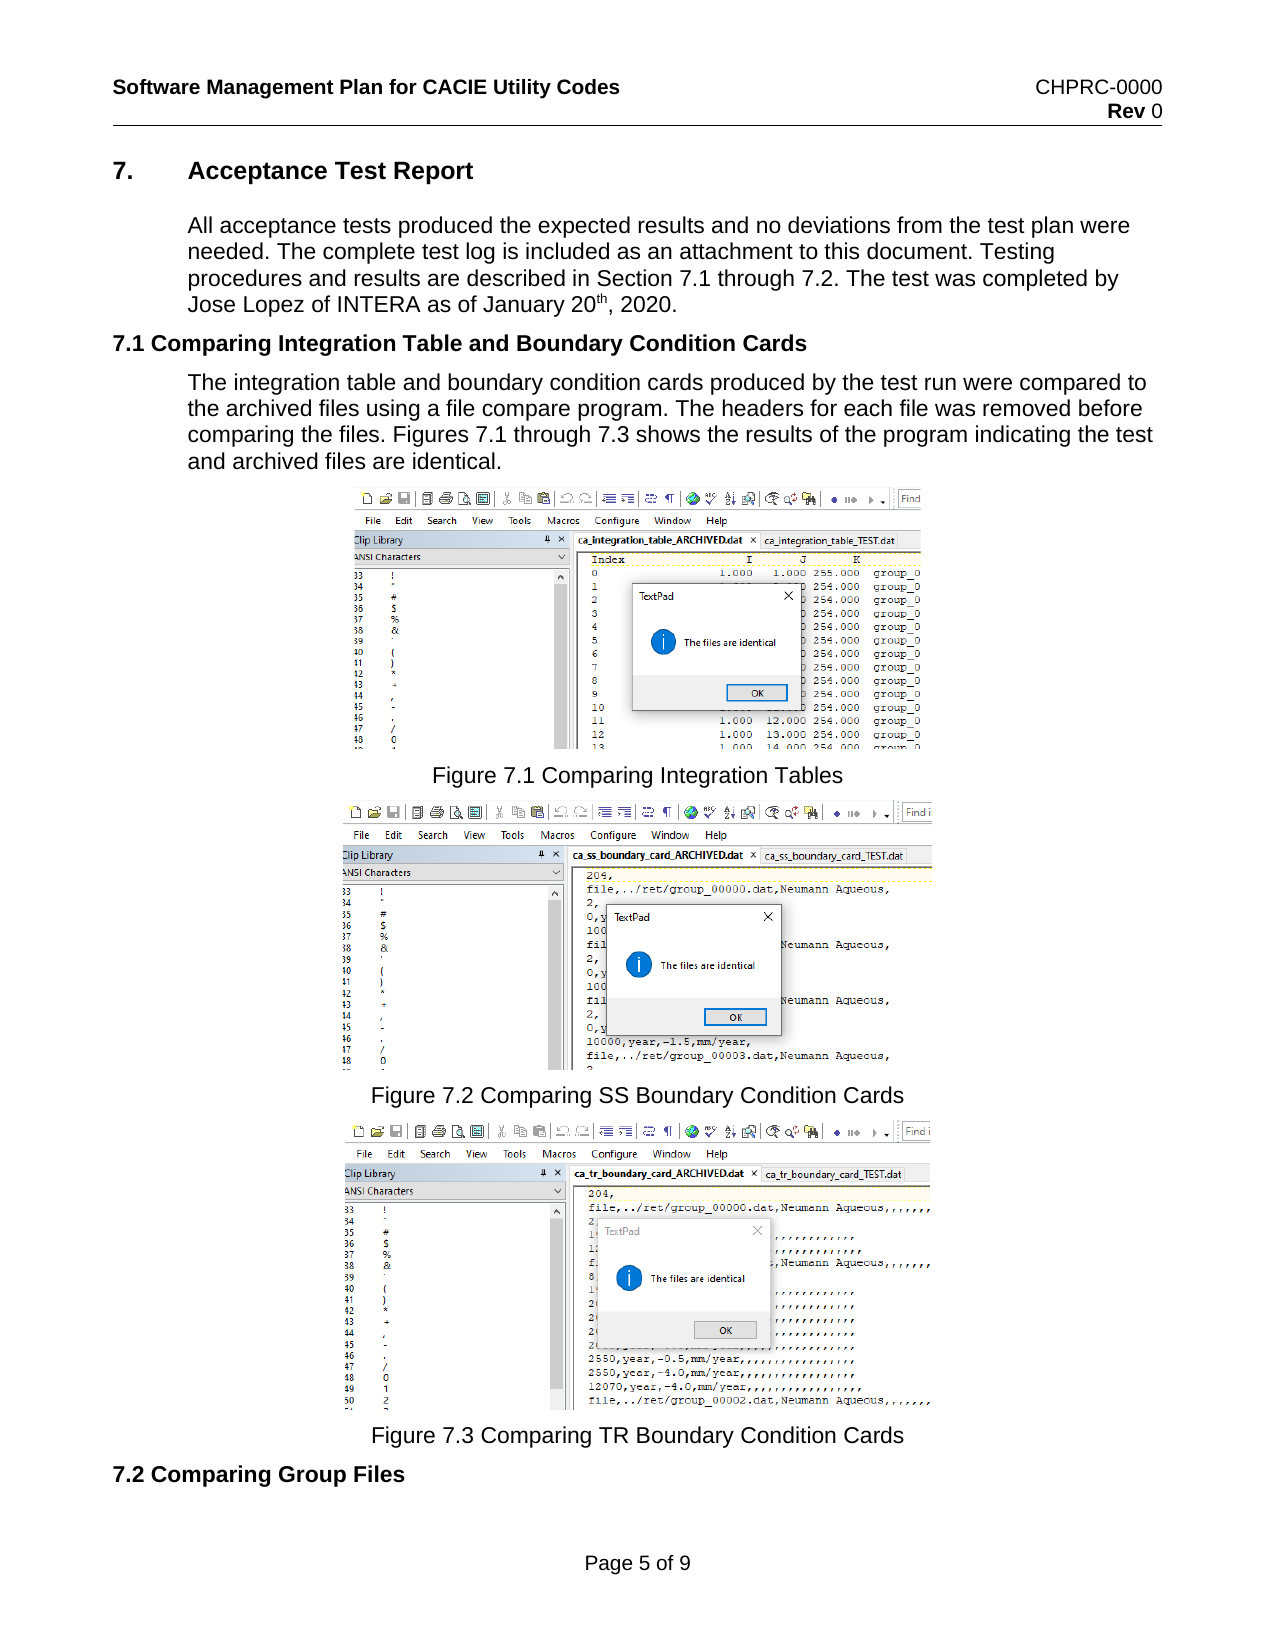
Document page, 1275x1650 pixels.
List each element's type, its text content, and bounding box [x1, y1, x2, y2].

subtitle Acceptance Test Report [112, 156, 1162, 184]
picture [342, 800, 933, 1070]
text Figure 7.3 Comparing TR Boundary Condition Cards [112, 1422, 1162, 1448]
text All acceptance tests produced the expected results and no deviations from the test plan were needed. The complete test log is included as an attachment to this document. Testing procedures and results are described in Section 7.1 through 7.2. The test was completed by Jose Lopez of INTERA as of January 20th, 2020. [187, 212, 1162, 317]
text Figure 7.1 Comparing Integration Tables [112, 762, 1162, 788]
text The integration table and boundary condition cards produced by the test run were compared to the archived files using a file compare program. The headers for each file was removed before comparing the files. Figures 7.1 through 7.3 shows the results of the program indicating the test and archived files are identical. [187, 369, 1162, 474]
text 7.2 Comparing Group Files [112, 1461, 1162, 1487]
text Figure 7.2 Comparing SS Boundary Condition Cards [112, 1082, 1162, 1108]
picture [345, 1120, 930, 1410]
picture [354, 486, 921, 749]
text 7.1 Comparing Integration Table and Boundary Condition Cards [112, 330, 1162, 356]
